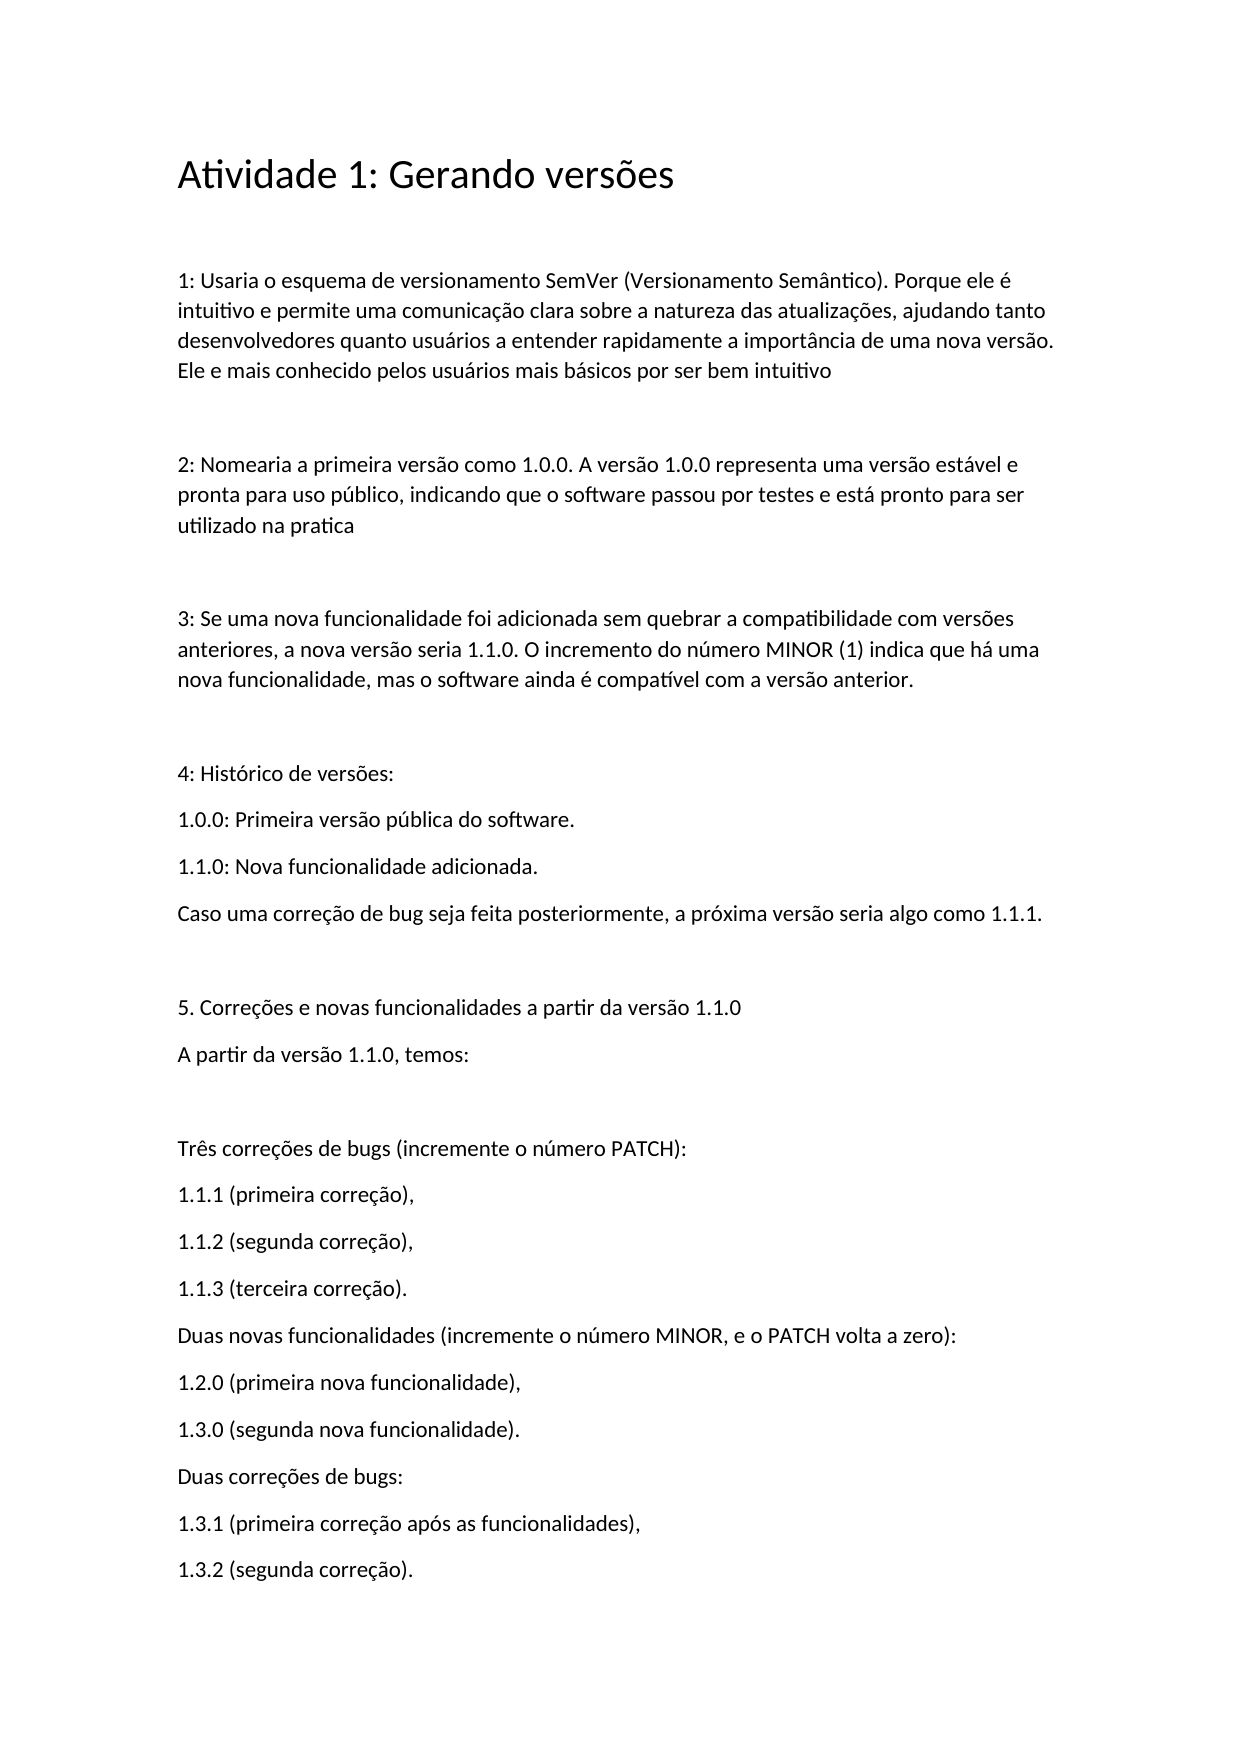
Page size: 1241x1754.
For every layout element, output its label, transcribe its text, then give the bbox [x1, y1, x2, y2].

text 1.3.2 (segunda correção). [177, 1556, 1063, 1584]
text 2: Nomearia a primeira versão como 1.0.0. A versão 1.0.0 representa uma versão estável e pronta para uso público, indicando que o software passou por testes e está pronto para ser utilizado na pratica [177, 450, 1063, 539]
text Duas novas funcionalidades (incremente o número MINOR, e o PATCH volta a zero): [177, 1321, 1063, 1349]
text Caso uma correção de bug seja feita posteriormente, a próxima versão seria algo como 1.1.1. [177, 899, 1063, 927]
text 1.1.2 (segunda correção), [177, 1227, 1063, 1256]
text 1.3.0 (segunda nova funcionalidade). [177, 1415, 1063, 1443]
text Atividade 1: Gerando versões [177, 148, 1063, 198]
text 1.0.0: Primeira versão pública do software. [177, 806, 1063, 834]
text 1.2.0 (primeira nova funcionalidade), [177, 1368, 1063, 1396]
text 4: Histórico de versões: [177, 759, 1063, 787]
text 1.1.1 (primeira correção), [177, 1181, 1063, 1209]
text 3: Se uma nova funcionalidade foi adicionada sem quebrar a compatibilidade com versões anteriores, a nova versão seria 1.1.0. O incremento do número MINOR (1) indica que há uma nova funcionalidade, mas o software ainda é compatível com a versão anterior. [177, 604, 1063, 693]
text 1.1.3 (terceira correção). [177, 1274, 1063, 1302]
text 1: Usaria o esquema de versionamento SemVer (Versionamento Semântico). Porque ele é intuitivo e permite uma comunicação clara sobre a natureza das atualizações, ajudando tanto desenvolvedores quanto usuários a entender rapidamente a importância de uma nova versão. Ele e mais conhecido pelos usuários mais básicos por ser bem intuitivo [177, 266, 1063, 385]
text 1.1.0: Nova funcionalidade adicionada. [177, 852, 1063, 881]
text A partir da versão 1.1.0, temos: [177, 1040, 1063, 1068]
text 5. Correções e novas funcionalidades a partir da versão 1.1.0 [177, 993, 1063, 1021]
text 1.3.1 (primeira correção após as funcionalidades), [177, 1509, 1063, 1537]
text Três correções de bugs (incremente o número PATCH): [177, 1134, 1063, 1162]
text Duas correções de bugs: [177, 1462, 1063, 1490]
